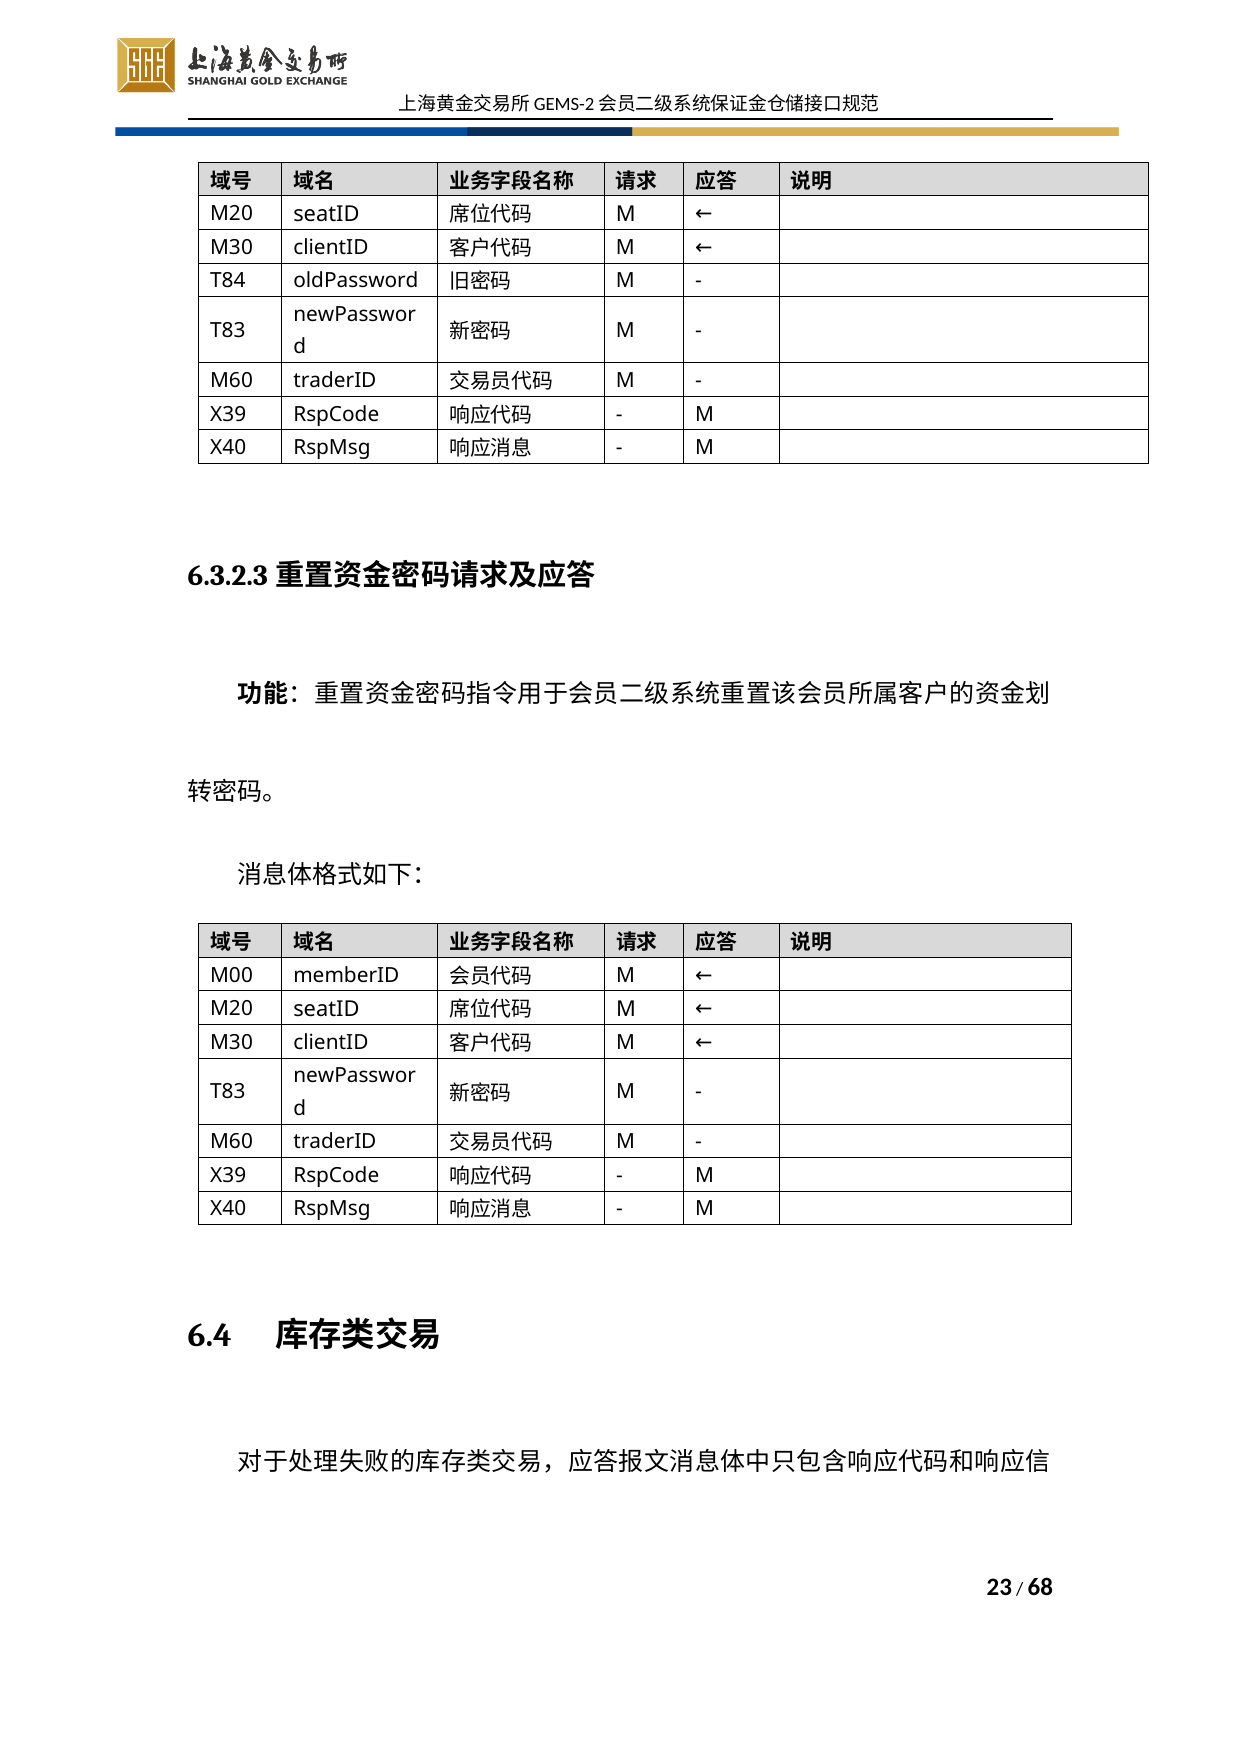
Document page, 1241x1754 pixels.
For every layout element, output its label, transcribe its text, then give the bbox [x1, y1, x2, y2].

table_header 域名 [282, 163, 437, 195]
table_cell - [684, 1059, 779, 1123]
table_cell 新密码 [438, 297, 604, 362]
table_cell seatID [282, 991, 437, 1024]
table_cell M [605, 230, 683, 262]
table_cell - [605, 397, 683, 429]
table_cell clientID [282, 230, 437, 262]
text 消息体格式如下： [187, 840, 1053, 905]
table_cell 交易员代码 [438, 1125, 604, 1157]
table_cell M [605, 1059, 683, 1123]
table_cell 客户代码 [438, 230, 604, 262]
table_cell - [684, 1125, 779, 1157]
table_cell M60 [199, 363, 281, 396]
subtitle 库存类交易 [187, 1300, 1053, 1365]
table_cell ← [684, 1025, 779, 1057]
table_cell RspMsg [282, 1192, 437, 1224]
table_cell M [605, 363, 683, 396]
table_cell X40 [199, 430, 281, 463]
table_cell [780, 363, 1148, 396]
table_cell 新密码 [438, 1059, 604, 1123]
table_cell ← [684, 991, 779, 1024]
table_cell 响应代码 [438, 397, 604, 429]
table_cell X40 [199, 1192, 281, 1224]
table_header 域号 [199, 924, 281, 957]
table_cell [780, 1192, 1071, 1224]
table_cell T83 [199, 297, 281, 362]
table_cell [780, 264, 1148, 296]
table_cell 席位代码 [438, 196, 604, 229]
table_cell - [684, 363, 779, 396]
table_cell M60 [199, 1125, 281, 1157]
table_cell traderID [282, 1125, 437, 1157]
table_cell 旧密码 [438, 264, 604, 296]
table_header 说明 [780, 163, 1148, 195]
table_cell M [605, 991, 683, 1024]
table_cell 响应消息 [438, 430, 604, 463]
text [187, 1427, 1053, 1492]
table_cell M [684, 1192, 779, 1224]
table_cell [780, 991, 1071, 1024]
table_header 说明 [780, 924, 1071, 957]
table_cell traderID [282, 363, 437, 396]
table_cell M [605, 1125, 683, 1157]
table_cell M [605, 958, 683, 990]
table_cell - [605, 430, 683, 463]
table_cell M30 [199, 1025, 281, 1057]
table_cell [780, 1125, 1071, 1157]
table_cell X39 [199, 397, 281, 429]
table_cell - [605, 1158, 683, 1191]
table_header 应答 [684, 163, 779, 195]
table_cell M [605, 264, 683, 296]
table_cell 交易员代码 [438, 363, 604, 396]
table_header 业务字段名称 [438, 163, 604, 195]
table_cell [780, 958, 1071, 990]
table_cell M [684, 430, 779, 463]
table_cell M [684, 397, 779, 429]
table_cell [780, 230, 1148, 262]
table_cell M30 [199, 230, 281, 262]
table_cell ← [684, 958, 779, 990]
table_cell RspMsg [282, 430, 437, 463]
table_cell [780, 1158, 1071, 1191]
table_cell X39 [199, 1158, 281, 1191]
table_header 业务字段名称 [438, 924, 604, 957]
table_cell seatID [282, 196, 437, 229]
table_cell newPassword [282, 1059, 437, 1123]
table_cell [780, 397, 1148, 429]
table_header 域名 [282, 924, 437, 957]
table_cell oldPassword [282, 264, 437, 296]
table_cell ← [684, 196, 779, 229]
table_cell memberID [282, 958, 437, 990]
table_cell - [684, 264, 779, 296]
table_cell 会员代码 [438, 958, 604, 990]
table_cell [780, 1059, 1071, 1123]
table_cell T84 [199, 264, 281, 296]
table_cell 席位代码 [438, 991, 604, 1024]
table_cell T83 [199, 1059, 281, 1123]
table_header 请求 [605, 924, 683, 957]
table_cell - [684, 297, 779, 362]
table_header 应答 [684, 924, 779, 957]
table_cell RspCode [282, 397, 437, 429]
table_cell M [684, 1158, 779, 1191]
subtitle 重置资金密码请求及应答 [187, 541, 1053, 606]
table_cell ← [684, 230, 779, 262]
table_cell [780, 430, 1148, 463]
table_cell [780, 297, 1148, 362]
table_header 请求 [605, 163, 683, 195]
table_cell [780, 1025, 1071, 1057]
table_cell RspCode [282, 1158, 437, 1191]
table_header 域号 [199, 163, 281, 195]
table_cell clientID [282, 1025, 437, 1057]
table_cell M [605, 1025, 683, 1057]
text 功能：重置资金密码指令用于会员二级系统重置该会员所属客户的资金划转密码。 [187, 659, 1053, 822]
table_cell newPassword [282, 297, 437, 362]
table_cell [780, 196, 1148, 229]
table_cell 响应代码 [438, 1158, 604, 1191]
table_cell 响应消息 [438, 1192, 604, 1224]
table_cell M20 [199, 196, 281, 229]
table_cell 客户代码 [438, 1025, 604, 1057]
table_cell M00 [199, 958, 281, 990]
picture [115, 38, 1119, 136]
table_cell M20 [199, 991, 281, 1024]
table_cell - [605, 1192, 683, 1224]
table_cell M [605, 196, 683, 229]
table_cell M [605, 297, 683, 362]
